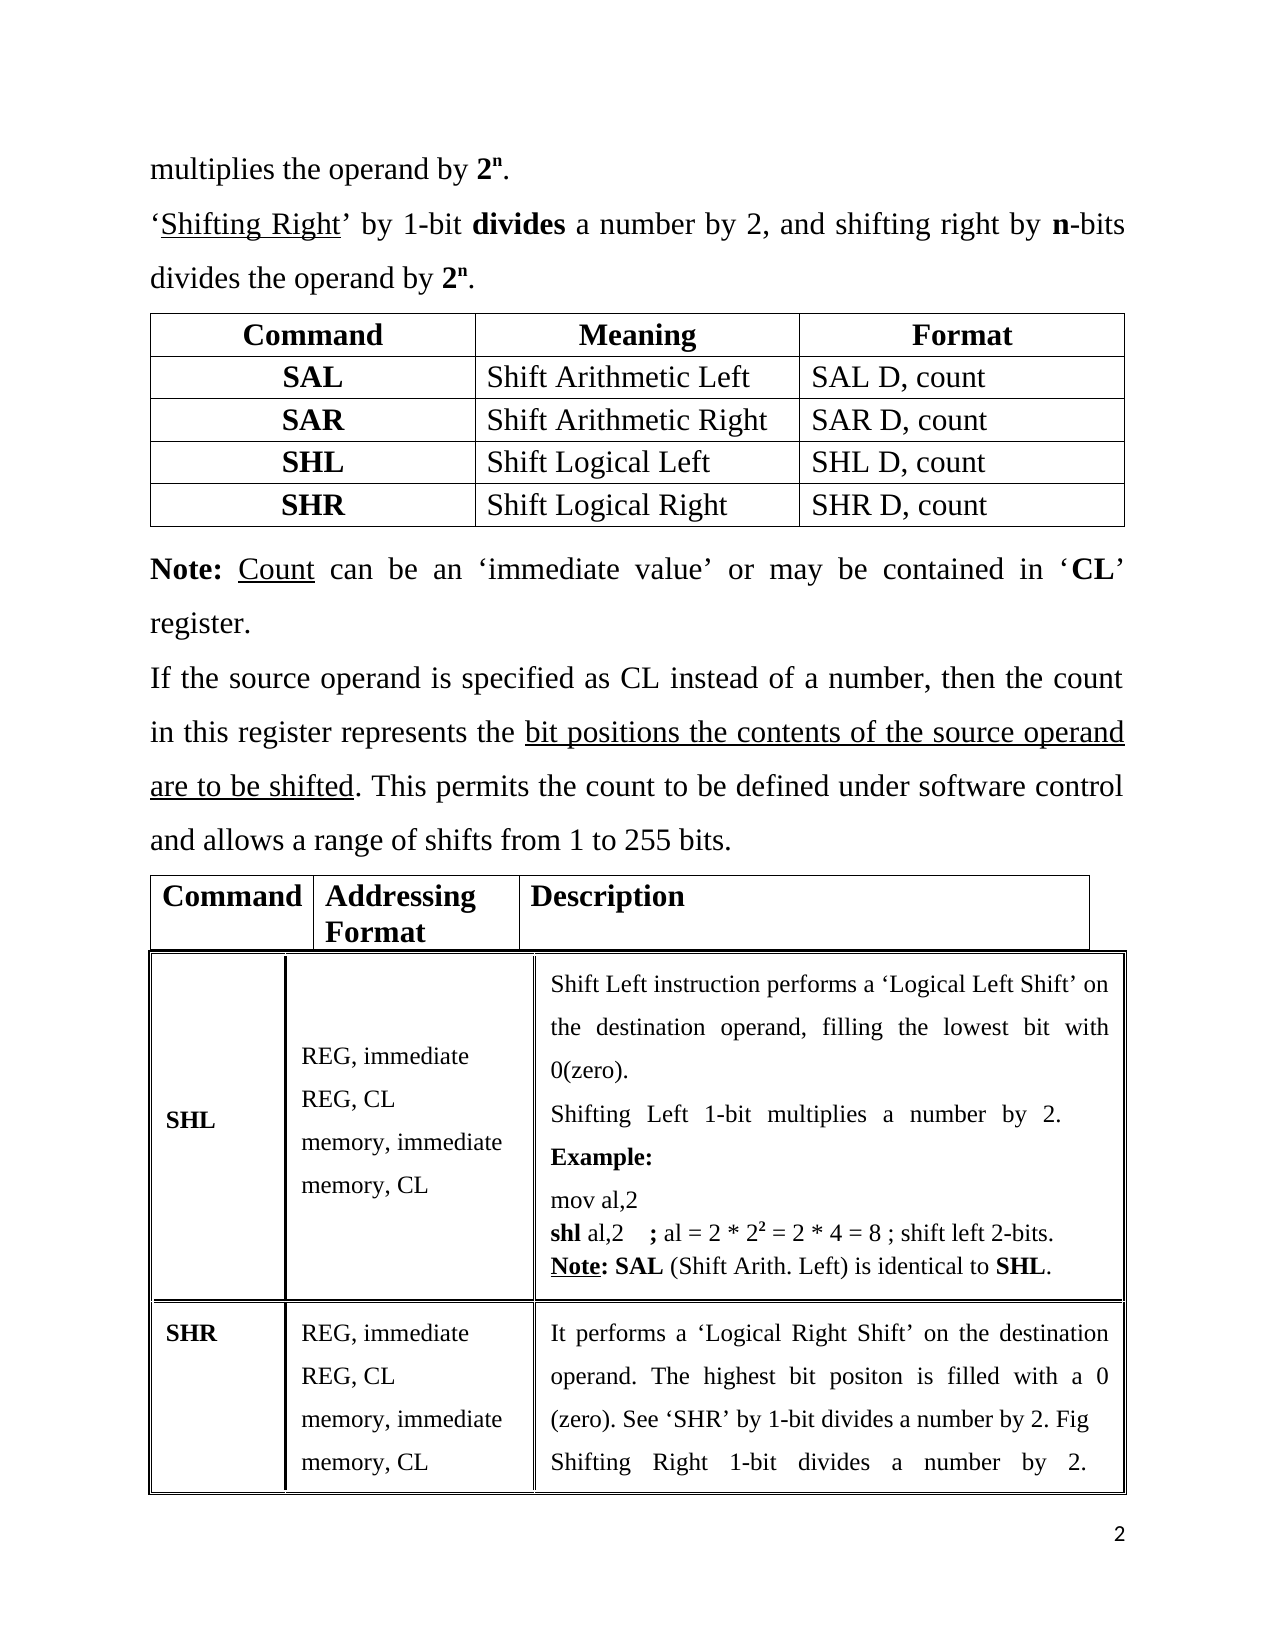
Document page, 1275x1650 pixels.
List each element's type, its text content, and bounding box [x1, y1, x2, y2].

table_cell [285, 1303, 535, 1492]
table_cell Shift Arithmetic Right [476, 399, 799, 441]
table_cell SHR [152, 1299, 285, 1492]
table_header Format [800, 314, 1124, 356]
table_cell Shift Arithmetic Left [476, 357, 799, 398]
text ‘Shifting Right’ by 1-bit divides a number by 2, and shifting right by n-bits divides the operand by 2n. [150, 206, 1125, 295]
table_header Meaning [476, 314, 799, 356]
table_header REG, immediate REG, CL memory, immediate memory, CL [285, 954, 535, 1299]
table_cell Shift Logical Left [476, 442, 799, 483]
table_cell SHL D, count [800, 442, 1124, 483]
table_cell SHR D, count [800, 484, 1124, 526]
table_header Command [151, 876, 313, 949]
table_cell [535, 1299, 1124, 1492]
text If the source operand is specified as CL instead of a number, then the count in this register represents the bit positions the contents of the source operand are to be shifted. This permits the count to be defined under software control and allows a range of shifts from 1 to 255 bits. [150, 659, 1125, 857]
text Note: Count can be an ‘immediate value’ or may be contained in ‘CL’ register. [150, 550, 1125, 640]
table_header Shift Left instruction performs a ‘Logical Left Shift’ on the destination operand, filling the lowest bit with 0(zero). Shifting Left 1-bit multiplies a number by 2. Example: mov al,2 shl al,2 ; al = 2 * 22 = 2 * 4 = 8 ; shift left 2-bits. Note: SAL (Shift Arith. Left) is identical to SHL. [535, 954, 1123, 1299]
table_cell SAR D, count [800, 399, 1124, 441]
table_cell Shift Logical Right [476, 484, 799, 526]
table_cell SAR [151, 399, 475, 441]
table_header Description [520, 876, 1089, 949]
table_header Command [151, 314, 475, 356]
table_cell SHR [151, 484, 475, 526]
table_cell SAL D, count [800, 357, 1124, 398]
table_cell SHL [151, 442, 475, 483]
table_header SHL [152, 954, 285, 1299]
table_header Addressing Format [314, 876, 519, 949]
table_cell SAL [151, 357, 475, 398]
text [150, 150, 1125, 186]
